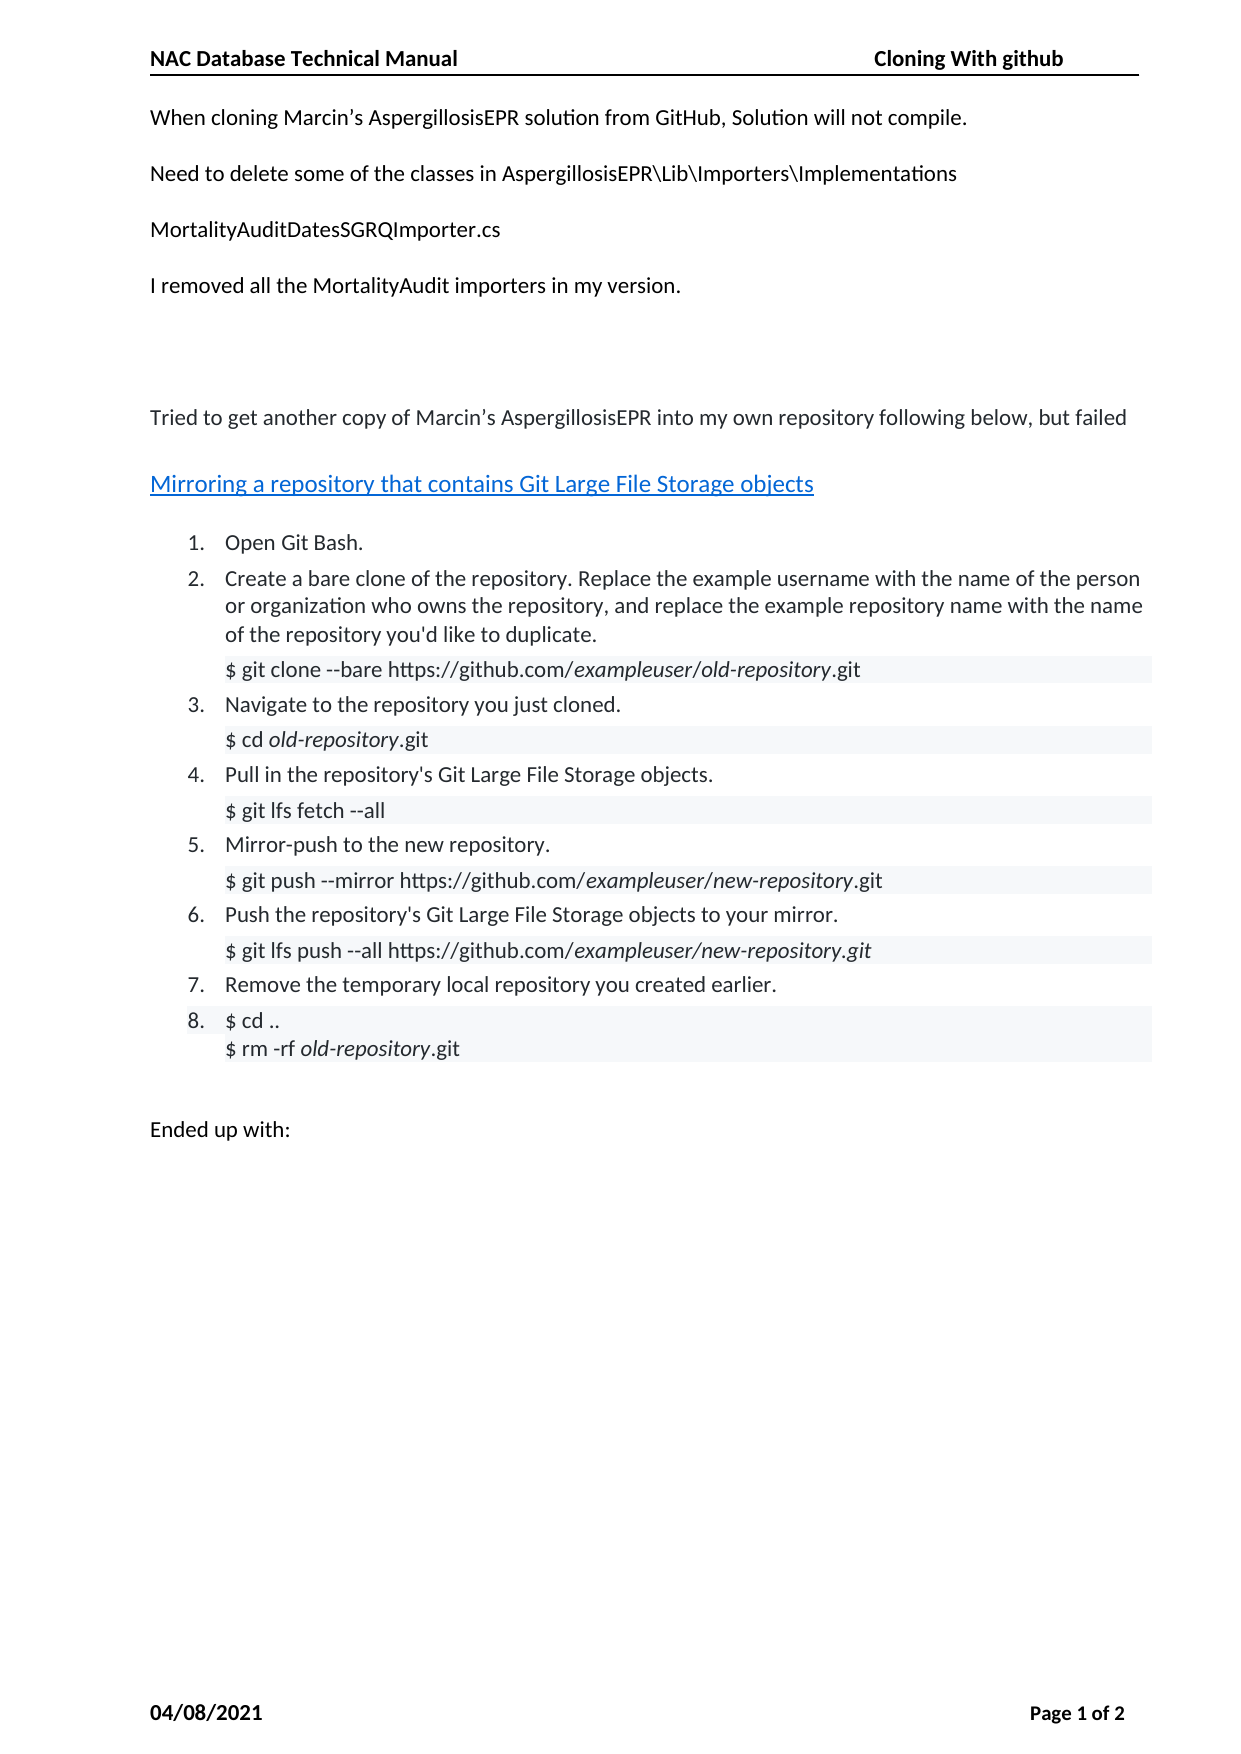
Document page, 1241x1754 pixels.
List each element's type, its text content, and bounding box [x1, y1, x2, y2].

list Navigate to the repository you just cloned. [187, 690, 1152, 718]
list Pull in the repository's Git Large File Storage objects. [187, 760, 1152, 788]
list Create a bare clone of the repository. Replace the example username with the name of the person or organization who owns the repository, and replace the example repository name with the name of the repository you'd like to duplicate. [187, 564, 1152, 648]
list Open Git Bash. [187, 528, 1152, 556]
text MortalityAuditDatesSGRQImporter.cs [150, 216, 1152, 243]
text Ended up with: [150, 1115, 1152, 1143]
list Mirror-push to the new repository. [187, 830, 1152, 858]
text $ cd old-repository.git [225, 726, 1152, 754]
text When cloning Marcin’s AspergillosisEPR solution from GitHub, Solution will not compile. [150, 103, 1152, 131]
list Remove the temporary local repository you created earlier. [187, 970, 1152, 998]
text $ git lfs push --all https://github.com/exampleuser/new-repository.git [225, 936, 1152, 964]
text I removed all the MortalityAudit importers in my version. [150, 272, 1152, 299]
text $ git clone --bare https://github.com/exampleuser/old-repository.git [225, 656, 1152, 683]
text $ rm -rf old-repository.git [225, 1034, 1152, 1062]
list Push the repository's Git Large File Storage objects to your mirror. [187, 900, 1152, 928]
text Need to delete some of the classes in AspergillosisEPR\Lib\Importers\Implementations [150, 159, 1152, 187]
text Tried to get another copy of Marcin’s AspergillosisEPR into my own repository following below, but failed [150, 403, 1152, 431]
text Mirroring a repository that contains Git Large File Storage objects [150, 468, 1152, 499]
text $ git lfs fetch --all [225, 796, 1152, 824]
list $ cd .. [187, 1006, 1152, 1034]
text $ git push --mirror https://github.com/exampleuser/new-repository.git [225, 866, 1152, 894]
